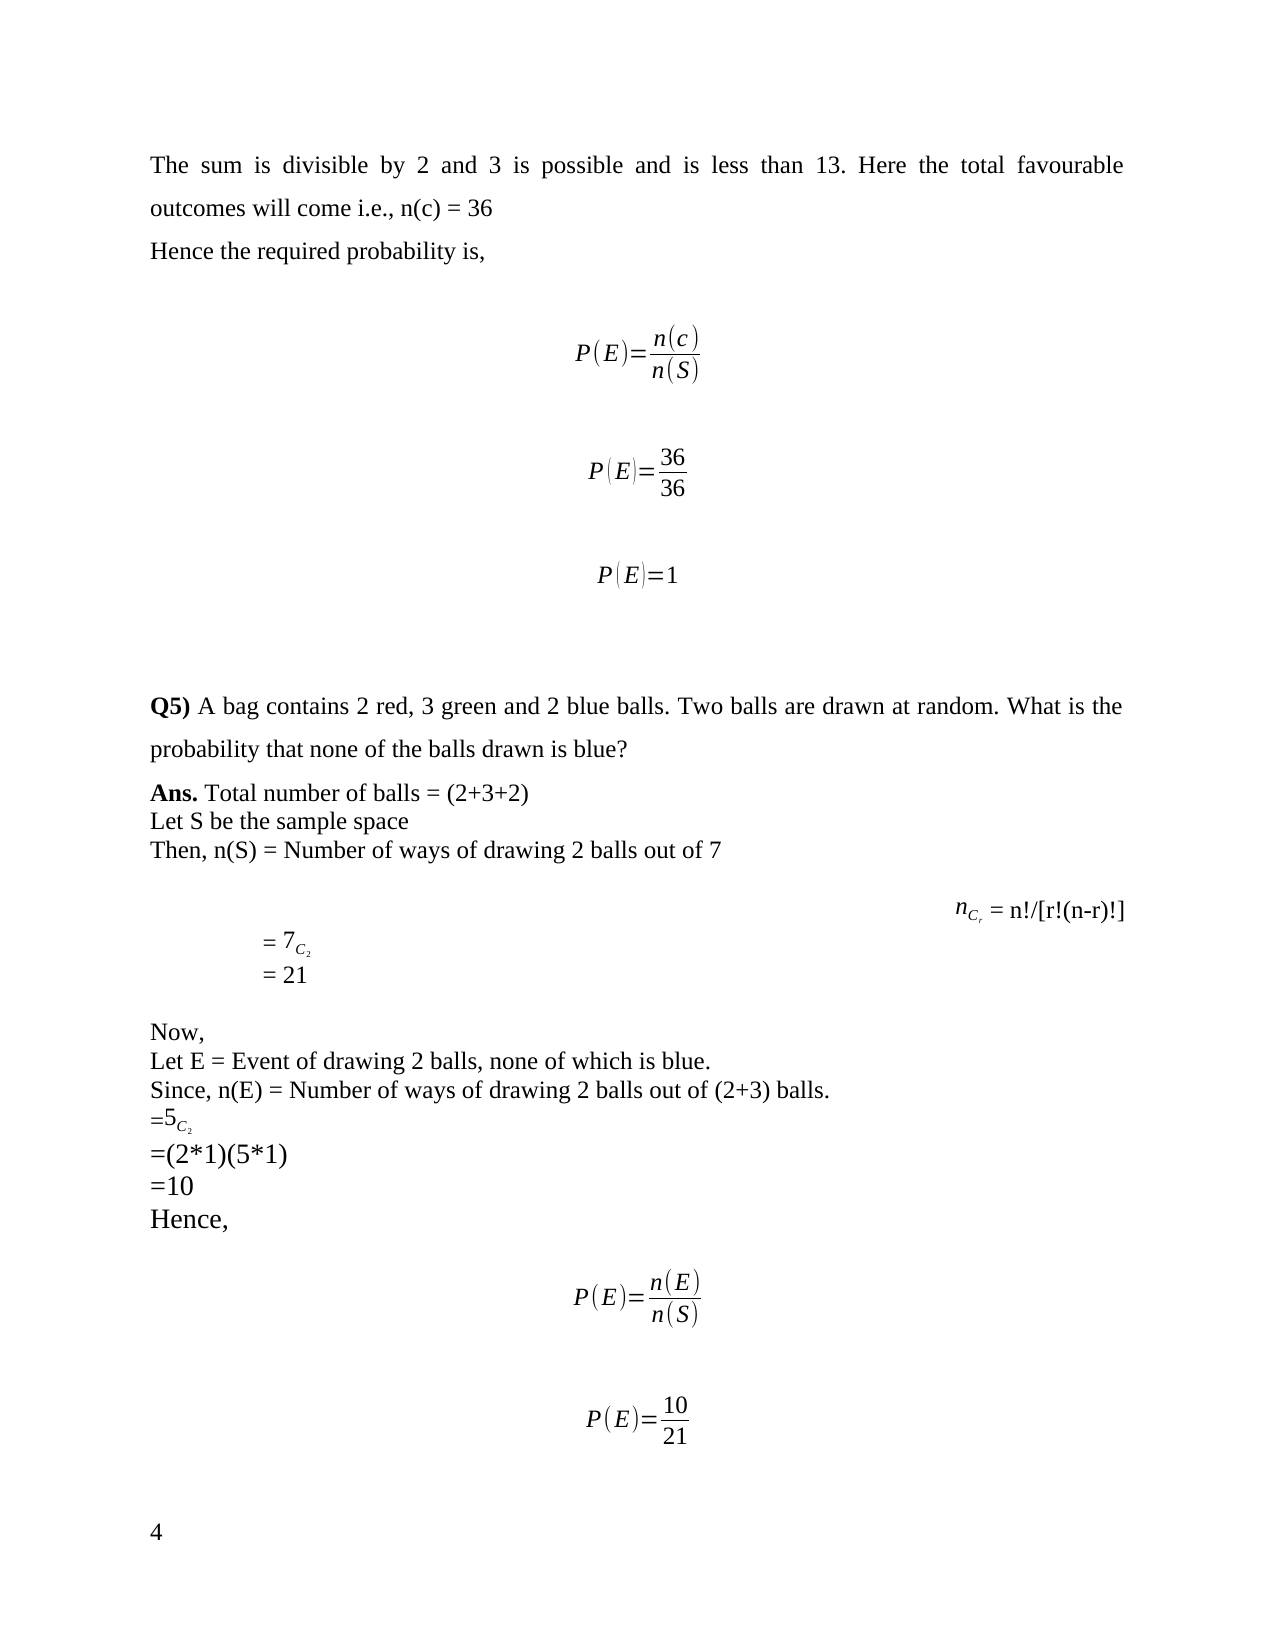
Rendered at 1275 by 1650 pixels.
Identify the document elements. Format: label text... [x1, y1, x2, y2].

text = [150, 1103, 1125, 1137]
text Ans. Total number of balls = (2+3+2) [150, 778, 1125, 806]
text Hence the required probability is, [150, 236, 1125, 265]
text Hence, [150, 1202, 1125, 1234]
text = [150, 926, 1125, 960]
text Let S be the sample space [150, 806, 1125, 835]
text Since, n(E) = Number of ways of drawing 2 balls out of (2+3) balls. [150, 1075, 1125, 1103]
text Let E = Event of drawing 2 balls, none of which is blue. [150, 1046, 1125, 1075]
text = 21 [150, 960, 1125, 988]
text = n!/[r!(n-r)!] [150, 893, 1125, 926]
text The sum is divisible by 2 and 3 is possible and is less than 13. Here the total favourable outcomes will come i.e., n(c) = 36 [150, 150, 1125, 222]
text Then, n(S) = Number of ways of drawing 2 balls out of 7 [150, 835, 1125, 864]
text Q5) A bag contains 2 red, 3 green and 2 blue balls. Two balls are drawn at random. What is the probability that none of the balls drawn is blue? [150, 691, 1125, 763]
text Now, [150, 1017, 1125, 1046]
text =(2*1)(5*1) [150, 1137, 1125, 1169]
text =10 [150, 1169, 1125, 1202]
